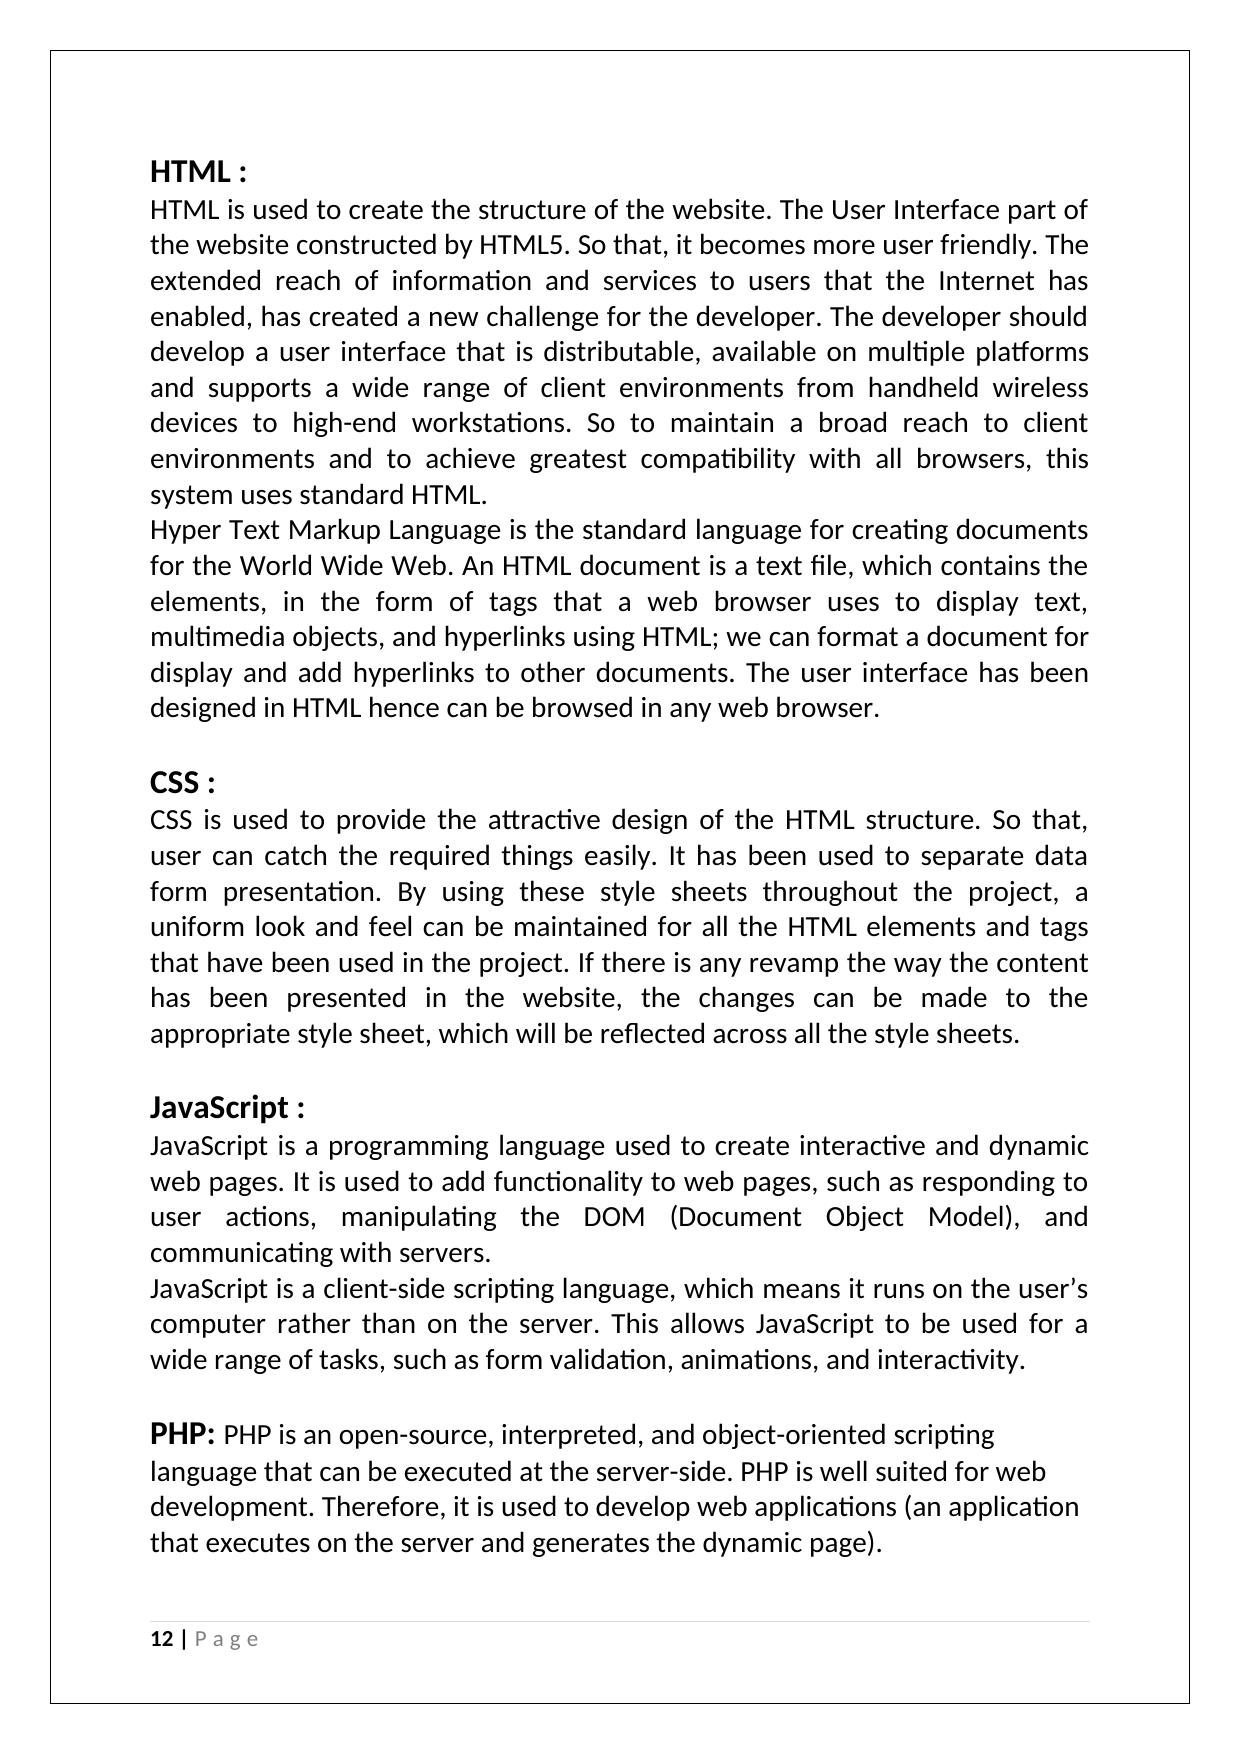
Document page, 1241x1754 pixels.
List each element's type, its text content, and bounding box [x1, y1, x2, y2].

text PHP: PHP is an open-source, interpreted, and object-oriented scripting language that can be executed at the server-side. PHP is well suited for web development. Therefore, it is used to develop web applications (an application that executes on the server and generates the dynamic page). [150, 1412, 1090, 1560]
text JavaScript is a programming language used to create interactive and dynamic web pages. It is used to add functionality to web pages, such as responding to user actions, manipulating the DOM (Document Object Model), and communicating with servers. [150, 1127, 1090, 1270]
text JavaScript : [150, 1086, 1090, 1127]
text CSS is used to provide the attractive design of the HTML structure. So that, user can catch the required things easily. It has been used to separate data form presentation. By using these style sheets throughout the project, a uniform look and feel can be maintained for all the HTML elements and tags that have been used in the project. If there is any revamp the way the content has been presented in the website, the changes can be made to the appropriate style sheet, which will be reflected across all the style sheets. [150, 801, 1090, 1051]
text JavaScript is a client-side scripting language, which means it runs on the user’s computer rather than on the server. This allows JavaScript to be used for a wide range of tasks, such as form validation, animations, and interactivity. [150, 1270, 1090, 1377]
text CSS : [150, 761, 1090, 801]
text Hyper Text Markup Language is the standard language for creating documents for the World Wide Web. An HTML document is a text file, which contains the elements, in the form of tags that a web browser uses to display text, multimedia objects, and hyperlinks using HTML; we can format a document for display and add hyperlinks to other documents. The user interface has been designed in HTML hence can be browsed in any web browser. [150, 511, 1090, 725]
text HTML is used to create the structure of the website. The User Interface part of the website constructed by HTML5. So that, it becomes more user friendly. The extended reach of information and services to users that the Internet has enabled, has created a new challenge for the developer. The developer should develop a user interface that is distributable, available on multiple platforms and supports a wide range of client environments from handheld wireless devices to high-end workstations. So to maintain a broad reach to client environments and to achieve greatest compatibility with all browsers, this system uses standard HTML. [150, 191, 1090, 511]
text HTML : [150, 150, 1090, 191]
